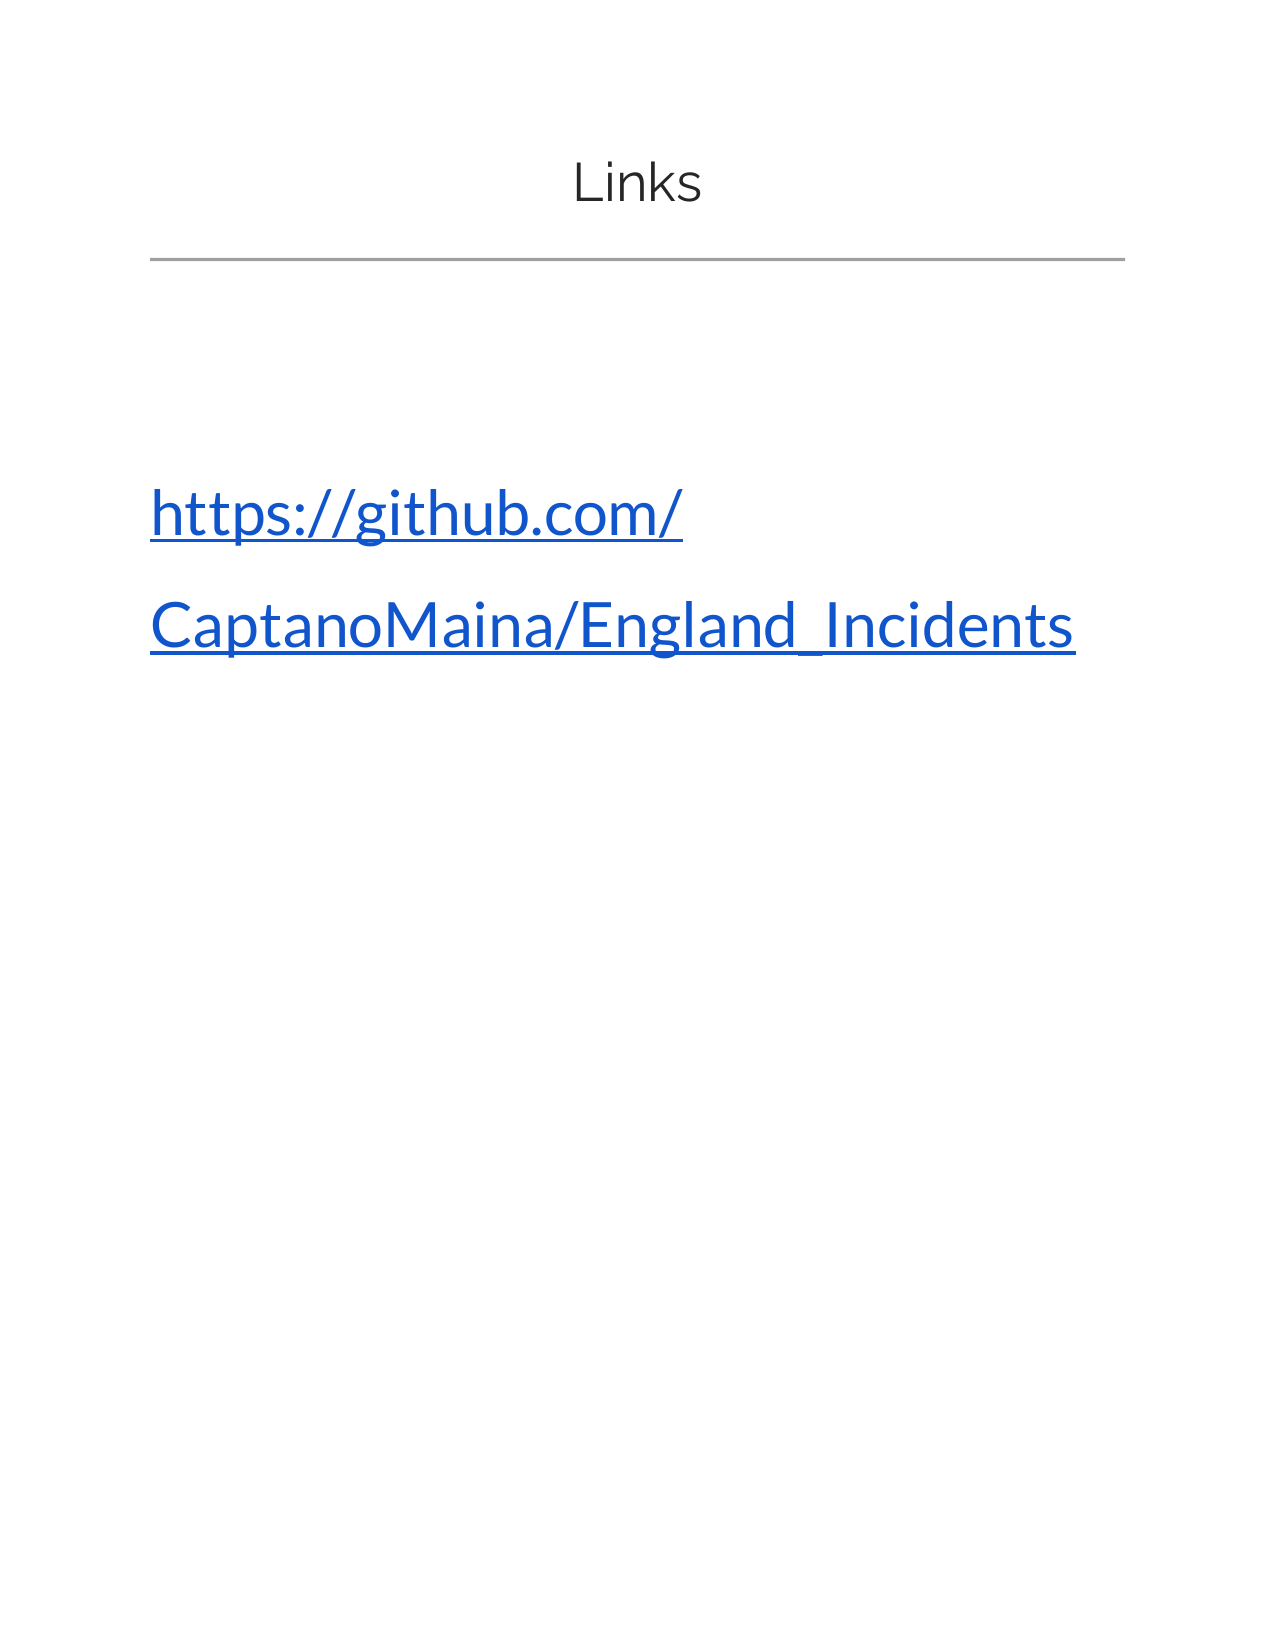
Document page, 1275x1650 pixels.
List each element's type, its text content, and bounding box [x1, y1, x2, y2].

text https://github.com/CaptanoMaina/England_Incidents [150, 474, 1125, 661]
subtitle Links [150, 150, 1125, 214]
